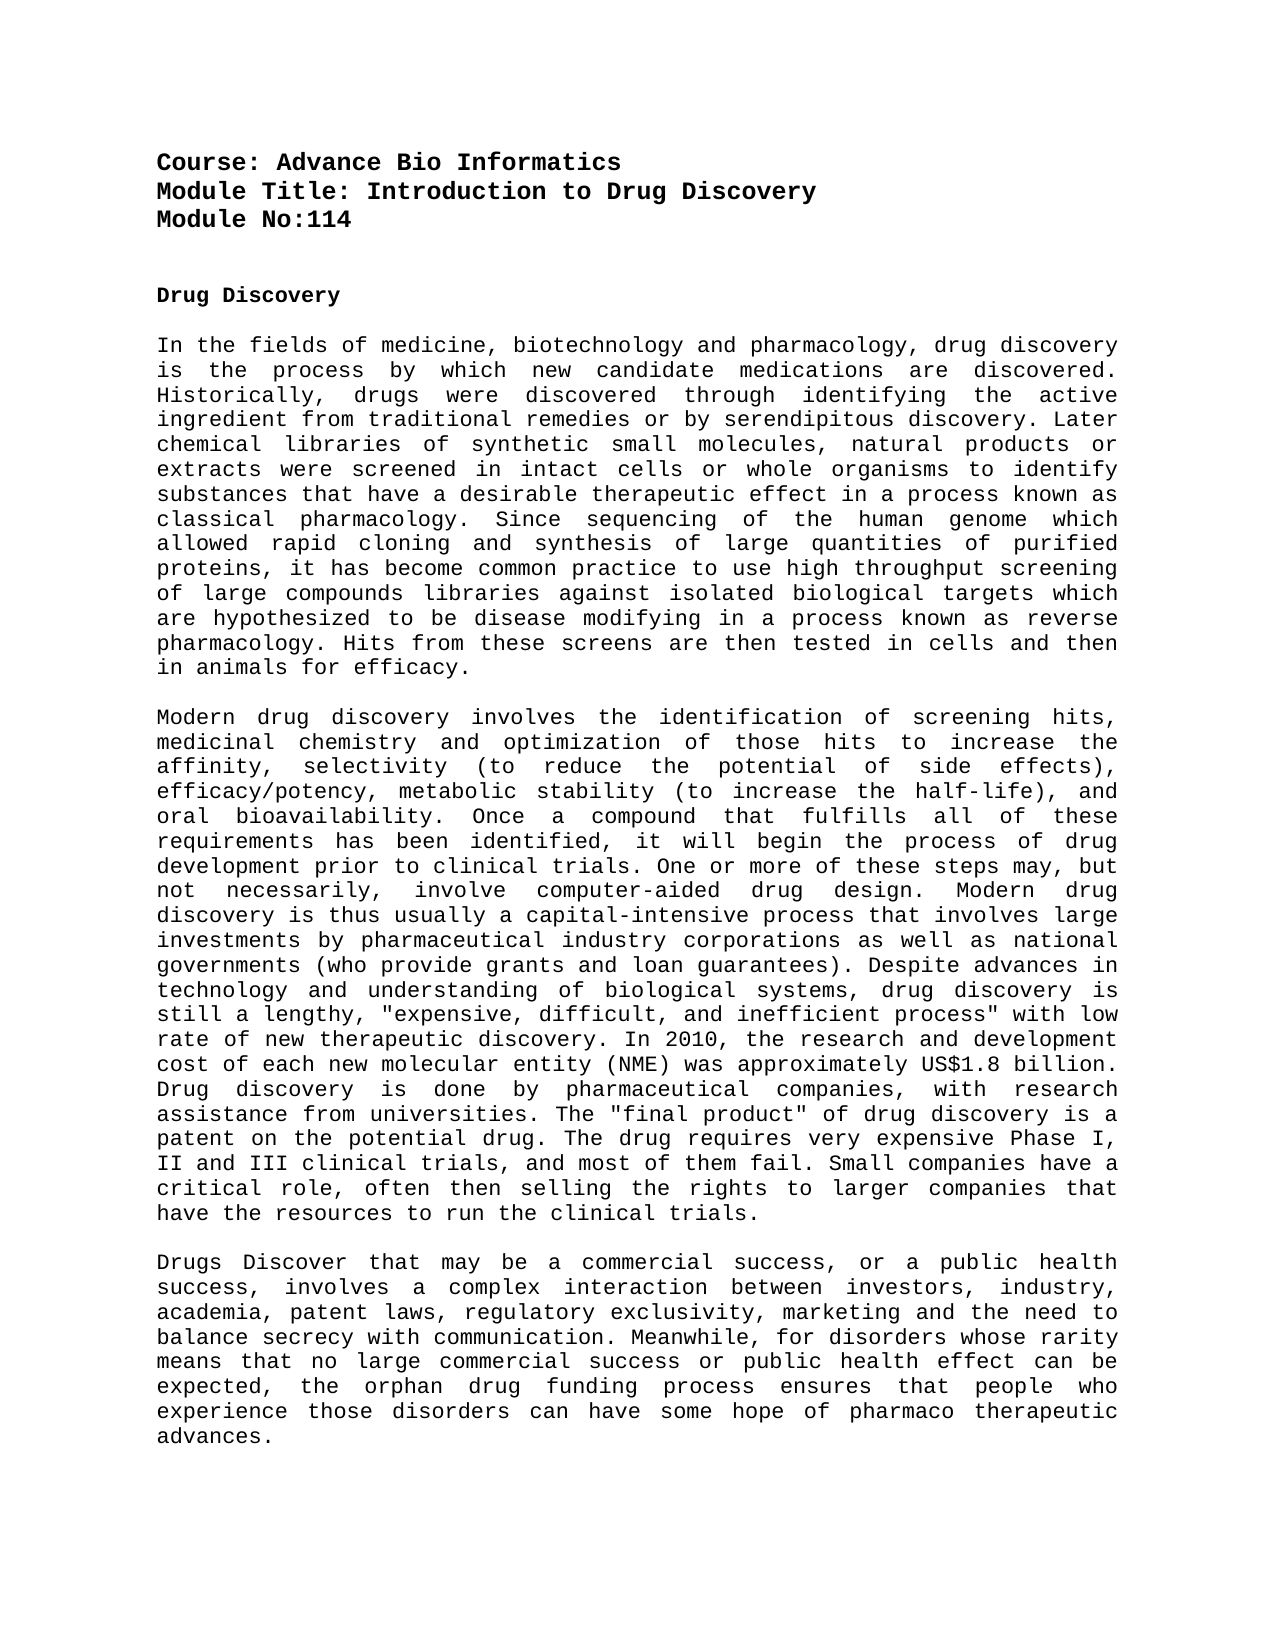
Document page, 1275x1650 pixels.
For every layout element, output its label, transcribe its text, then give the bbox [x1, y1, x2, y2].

text Module No:114 [156, 207, 1118, 235]
text In the fields of medicine, biotechnology and pharmacology, drug discovery is the process by which new candidate medications are discovered. Historically, drugs were discovered through identifying the active ingredient from traditional remedies or by serendipitous discovery. Later chemical libraries of synthetic small molecules, natural products or extracts were screened in intact cells or whole organisms to identify substances that have a desirable therapeutic effect in a process known as classical pharmacology. Since sequencing of the human genome which allowed rapid cloning and synthesis of large quantities of purified proteins, it has become common practice to use high throughput screening of large compounds libraries against isolated biological targets which are hypothesized to be disease modifying in a process known as reverse pharmacology. Hits from these screens are then tested in cells and then in animals for efficacy. [156, 334, 1118, 681]
text Module Title: Introduction to Drug Discovery [156, 178, 1118, 207]
text Modern drug discovery involves the identification of screening hits, medicinal chemistry and optimization of those hits to increase the affinity, selectivity (to reduce the potential of side effects), efficacy/potency, metabolic stability (to increase the half-life), and oral bioavailability. Once a compound that fulfills all of these requirements has been identified, it will begin the process of drug development prior to clinical trials. One or more of these steps may, but not necessarily, involve computer-aided drug design. Modern drug discovery is thus usually a capital-intensive process that involves large investments by pharmaceutical industry corporations as well as national governments (who provide grants and loan guarantees). Despite advances in technology and understanding of biological systems, drug discovery is still a lengthy, "expensive, difficult, and inefficient process" with low rate of new therapeutic discovery. In 2010, the research and development cost of each new molecular entity (NME) was approximately US$1.8 billion. Drug discovery is done by pharmaceutical companies, with research assistance from universities. The "final product" of drug discovery is a patent on the potential drug. The drug requires very expensive Phase I, II and III clinical trials, and most of them fail. Small companies have a critical role, often then selling the rights to larger companies that have the resources to run the clinical trials. [156, 706, 1118, 1227]
text Drug Discovery [156, 284, 1118, 309]
text Drugs Discover that may be a commercial success, or a public health success, involves a complex interaction between investors, industry, academia, patent laws, regulatory exclusivity, marketing and the need to balance secrecy with communication. Meanwhile, for disorders whose rarity means that no large commercial success or public health effect can be expected, the orphan drug funding process ensures that people who experience those disorders can have some hope of pharmaco therapeutic advances. [156, 1251, 1118, 1450]
text Course: Advance Bio Informatics [156, 150, 1118, 178]
